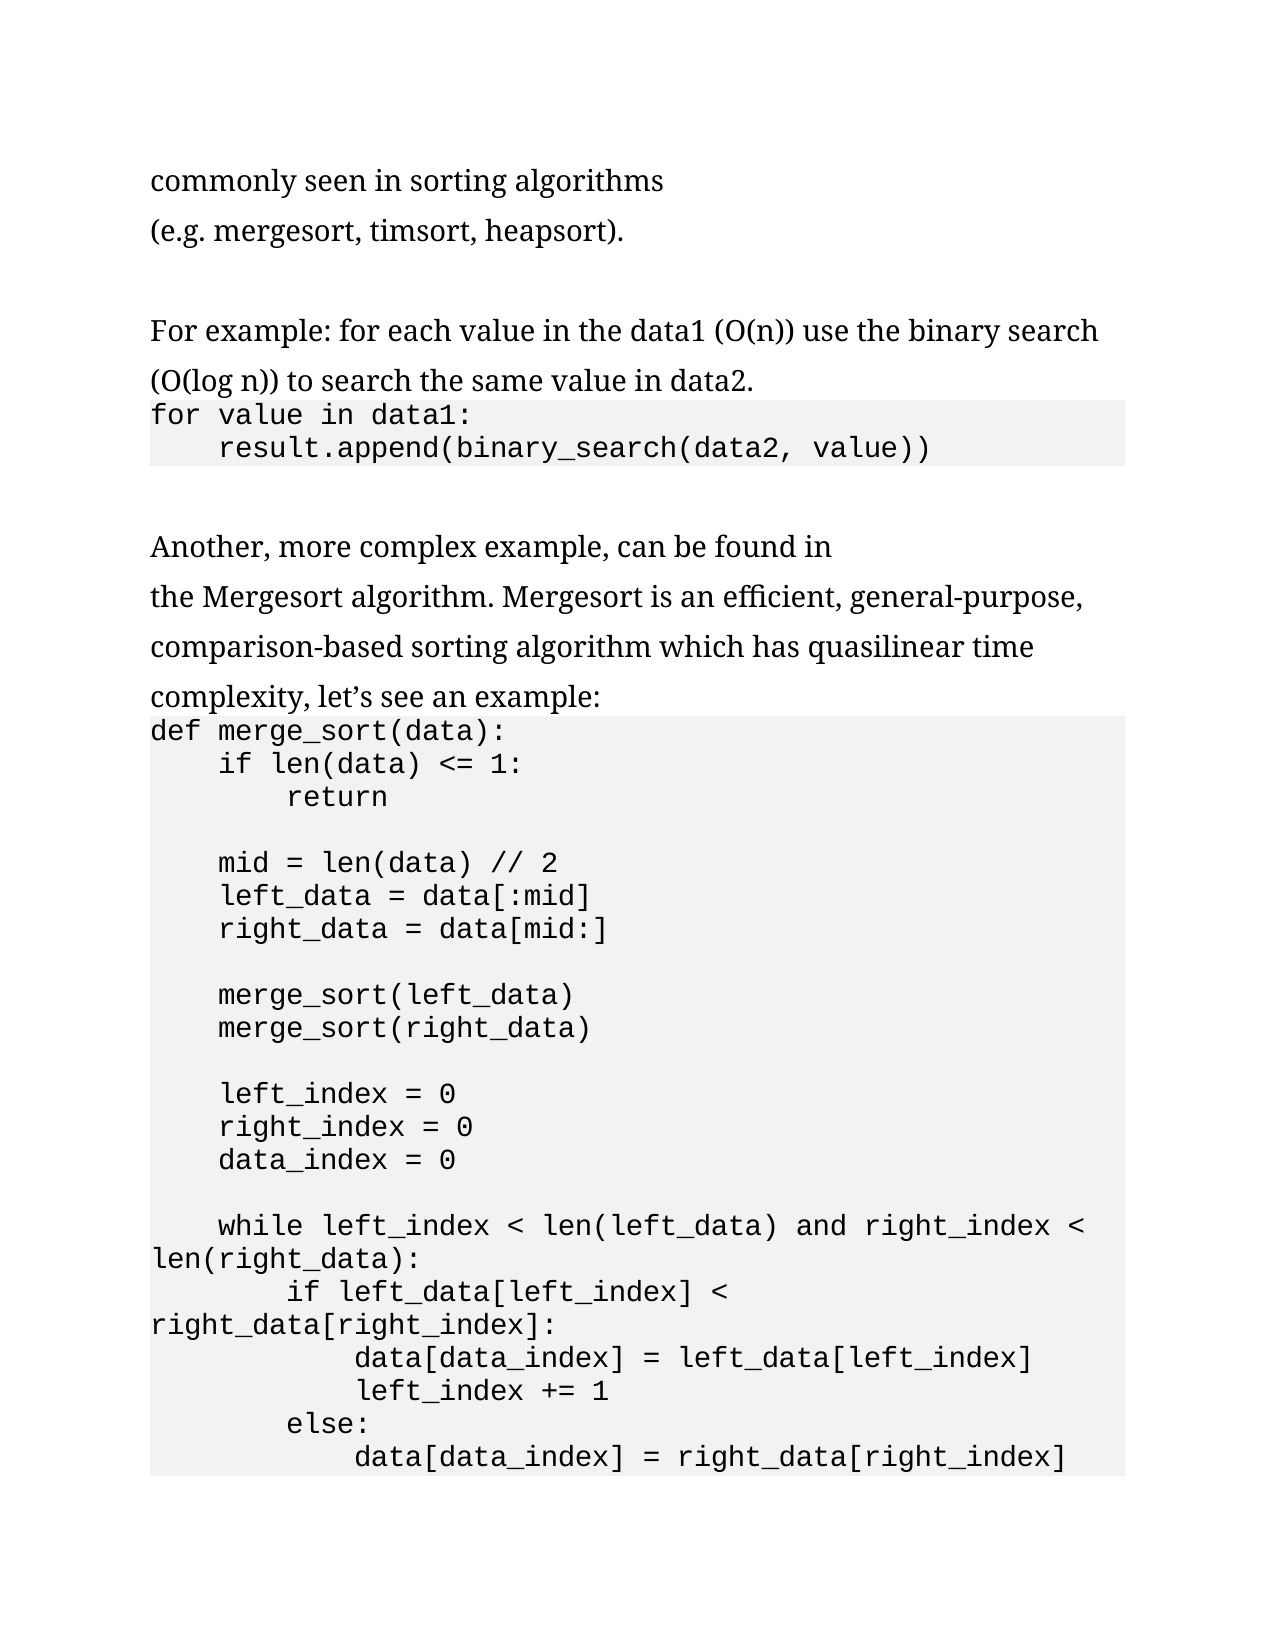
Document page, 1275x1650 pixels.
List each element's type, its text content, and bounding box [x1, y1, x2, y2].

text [150, 150, 1125, 250]
text For example: for each value in the data1 (O(n)) use the binary search (O(log n)) to search the same value in data2. [150, 300, 1125, 400]
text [150, 716, 1125, 1476]
text for value in data1: result.append(binary_search(data2, value)) [150, 400, 1125, 466]
text Another, more complex example, can be found in the Mergesort algorithm. Mergesort is an efficient, general-purpose, comparison-based sorting algorithm which has quasilinear time complexity, let’s see an example: [150, 516, 1125, 716]
